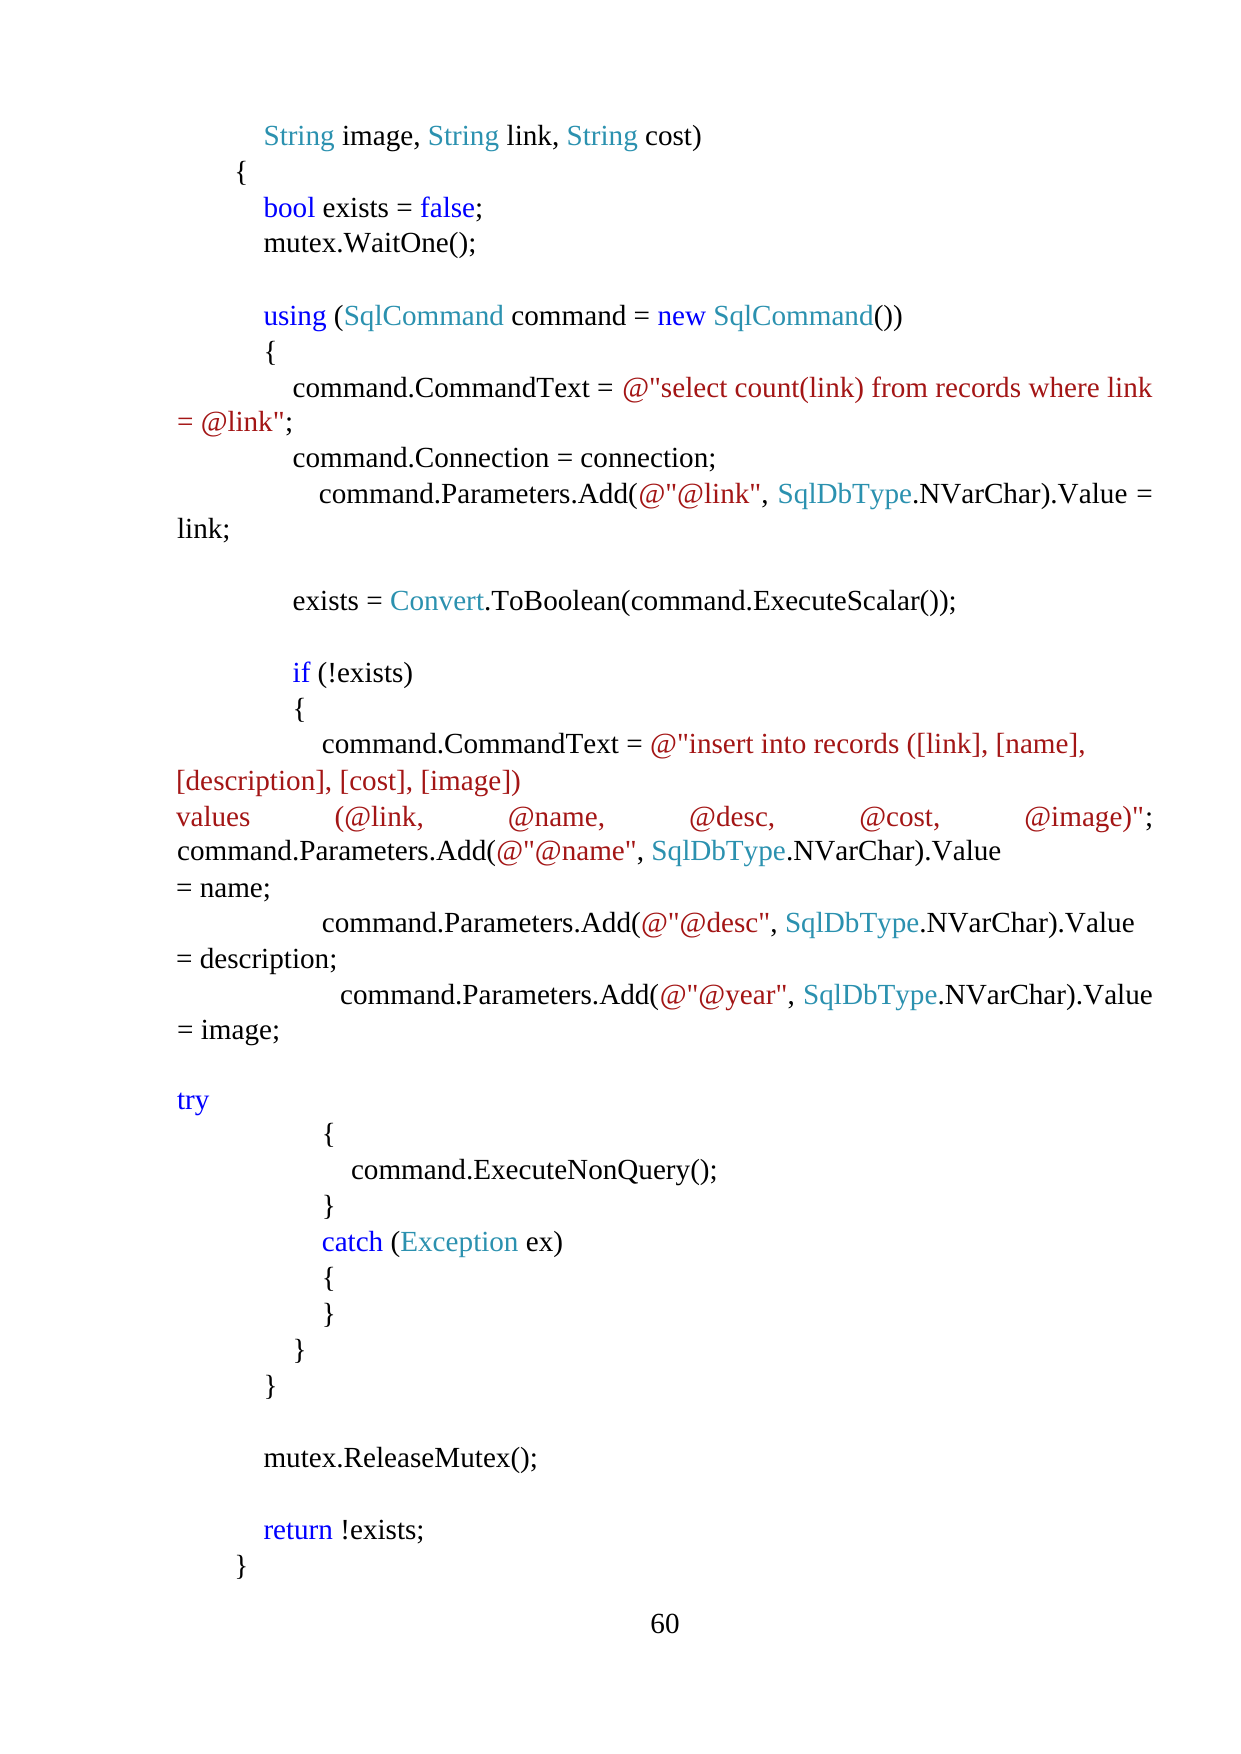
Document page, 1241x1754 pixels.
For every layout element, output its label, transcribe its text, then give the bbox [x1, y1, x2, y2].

text exists = Convert.ToBoolean(command.ExecuteScalar()); [176, 583, 1153, 616]
text String image, String link, String cost) [176, 118, 1153, 152]
text return !exists; [176, 1512, 1153, 1546]
text values (@link, @name, @desc, @cost, @image)"; command.Parameters.Add(@"@name", SqlDbType.NVarChar).Value [176, 799, 1153, 867]
text } [176, 1296, 1153, 1330]
text = description; [176, 941, 1153, 975]
text using (SqlCommand command = new SqlCommand()) [176, 298, 1163, 331]
text try [176, 1048, 356, 1116]
text command.ExecuteNonQuery(); [176, 1152, 1153, 1186]
text if (!exists) [176, 655, 1153, 688]
text { [176, 1117, 1153, 1150]
text { [176, 154, 1153, 187]
text { [176, 1261, 1153, 1294]
text command.Parameters.Add(@"@link", SqlDbType.NVarChar).Value = link; [176, 476, 1153, 544]
text command.Parameters.Add(@"@year", SqlDbType.NVarChar).Value = image; [176, 977, 1153, 1045]
text { [176, 334, 1153, 368]
text [description], [cost], [image]) [176, 763, 1153, 796]
text } [176, 1368, 1153, 1402]
text } [176, 1188, 1153, 1222]
text bool exists = false; [176, 190, 1153, 223]
text } [176, 1548, 1153, 1581]
text { [176, 691, 1153, 724]
text = name; [176, 870, 1153, 903]
text command.CommandText = @"insert into records ([link], [name], [176, 727, 1153, 760]
text catch (Exception ex) [176, 1224, 1163, 1258]
text mutex.WaitOne(); [176, 226, 1153, 259]
text command.CommandText = @"select count(link) from records where link = @link"; [176, 370, 1153, 438]
text } [176, 1332, 1153, 1366]
text command.Connection = connection; [176, 441, 1153, 474]
text command.Parameters.Add(@"@desc", SqlDbType.NVarChar).Value [176, 906, 1153, 939]
text mutex.ReleaseMutex(); [176, 1440, 1153, 1473]
